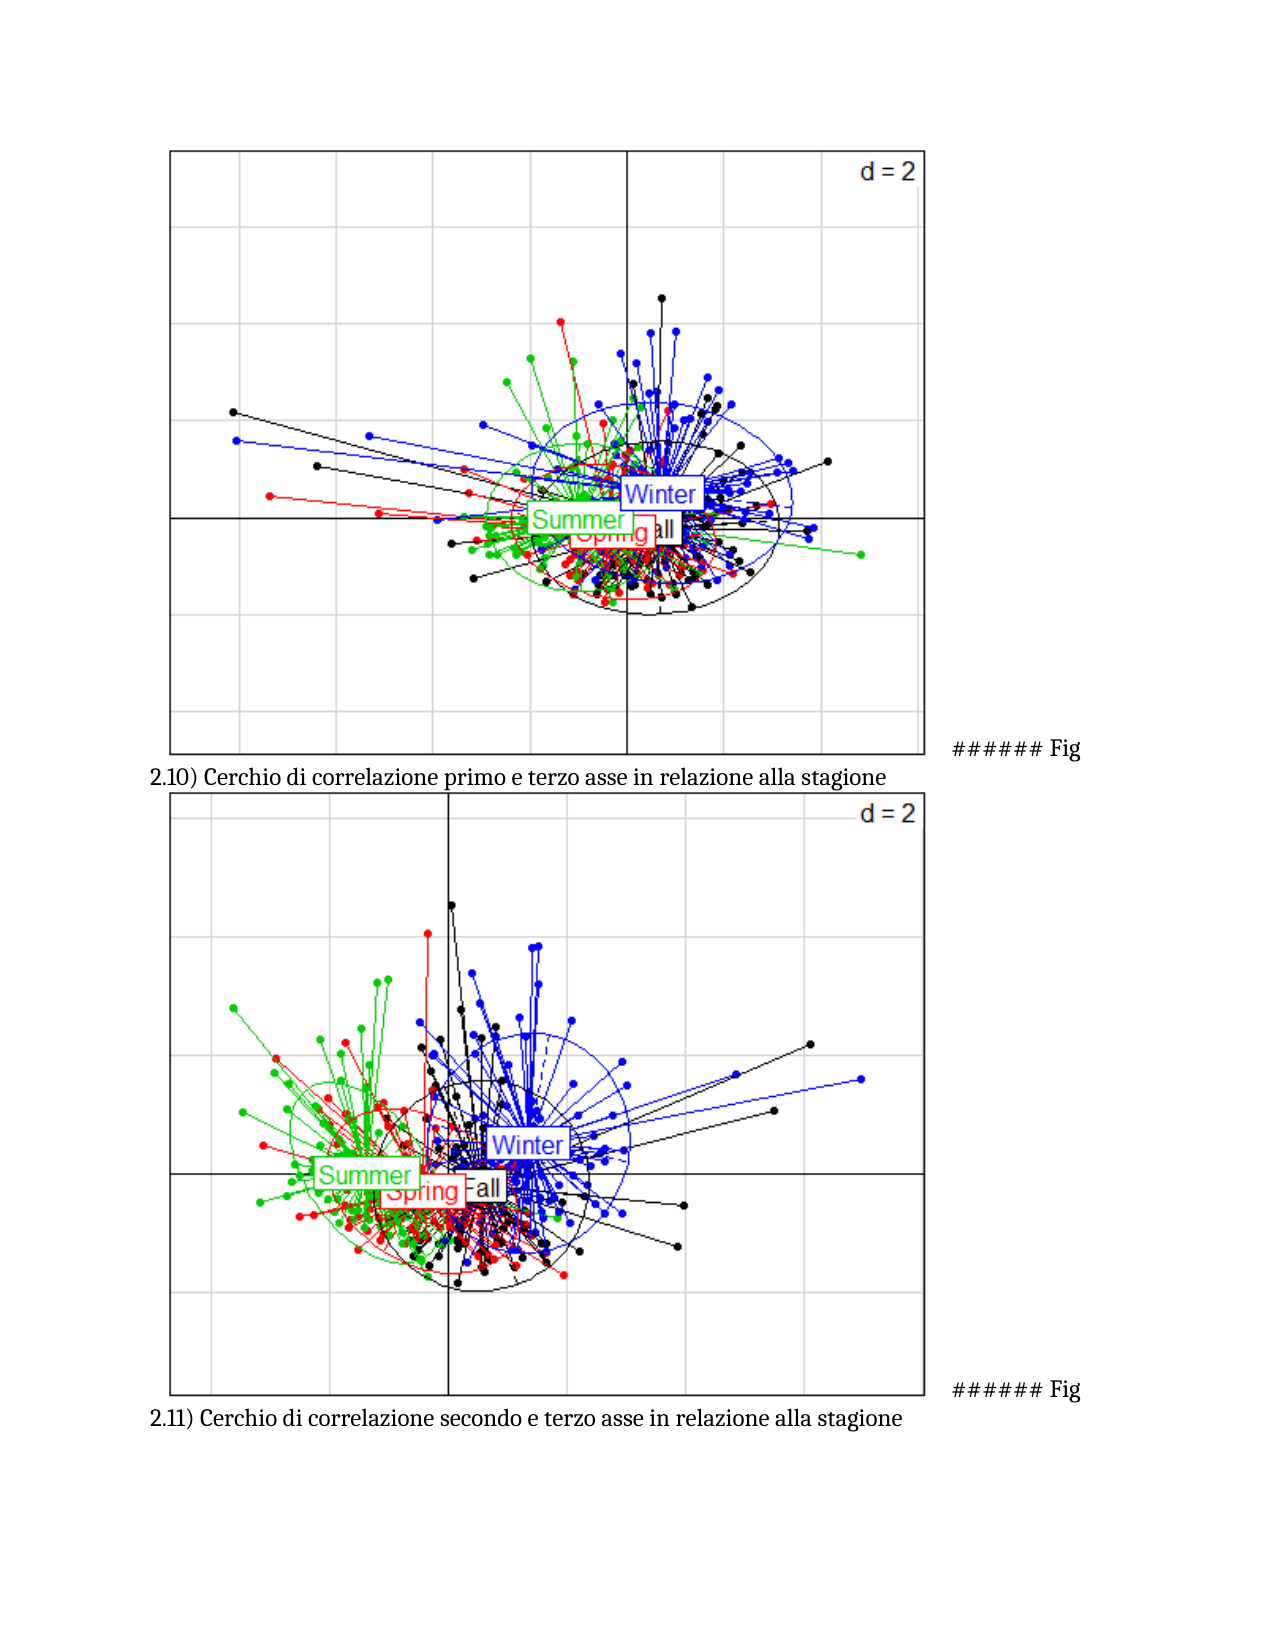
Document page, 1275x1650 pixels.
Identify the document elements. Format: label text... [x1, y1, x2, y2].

picture [168, 150, 927, 757]
picture [168, 791, 927, 1398]
